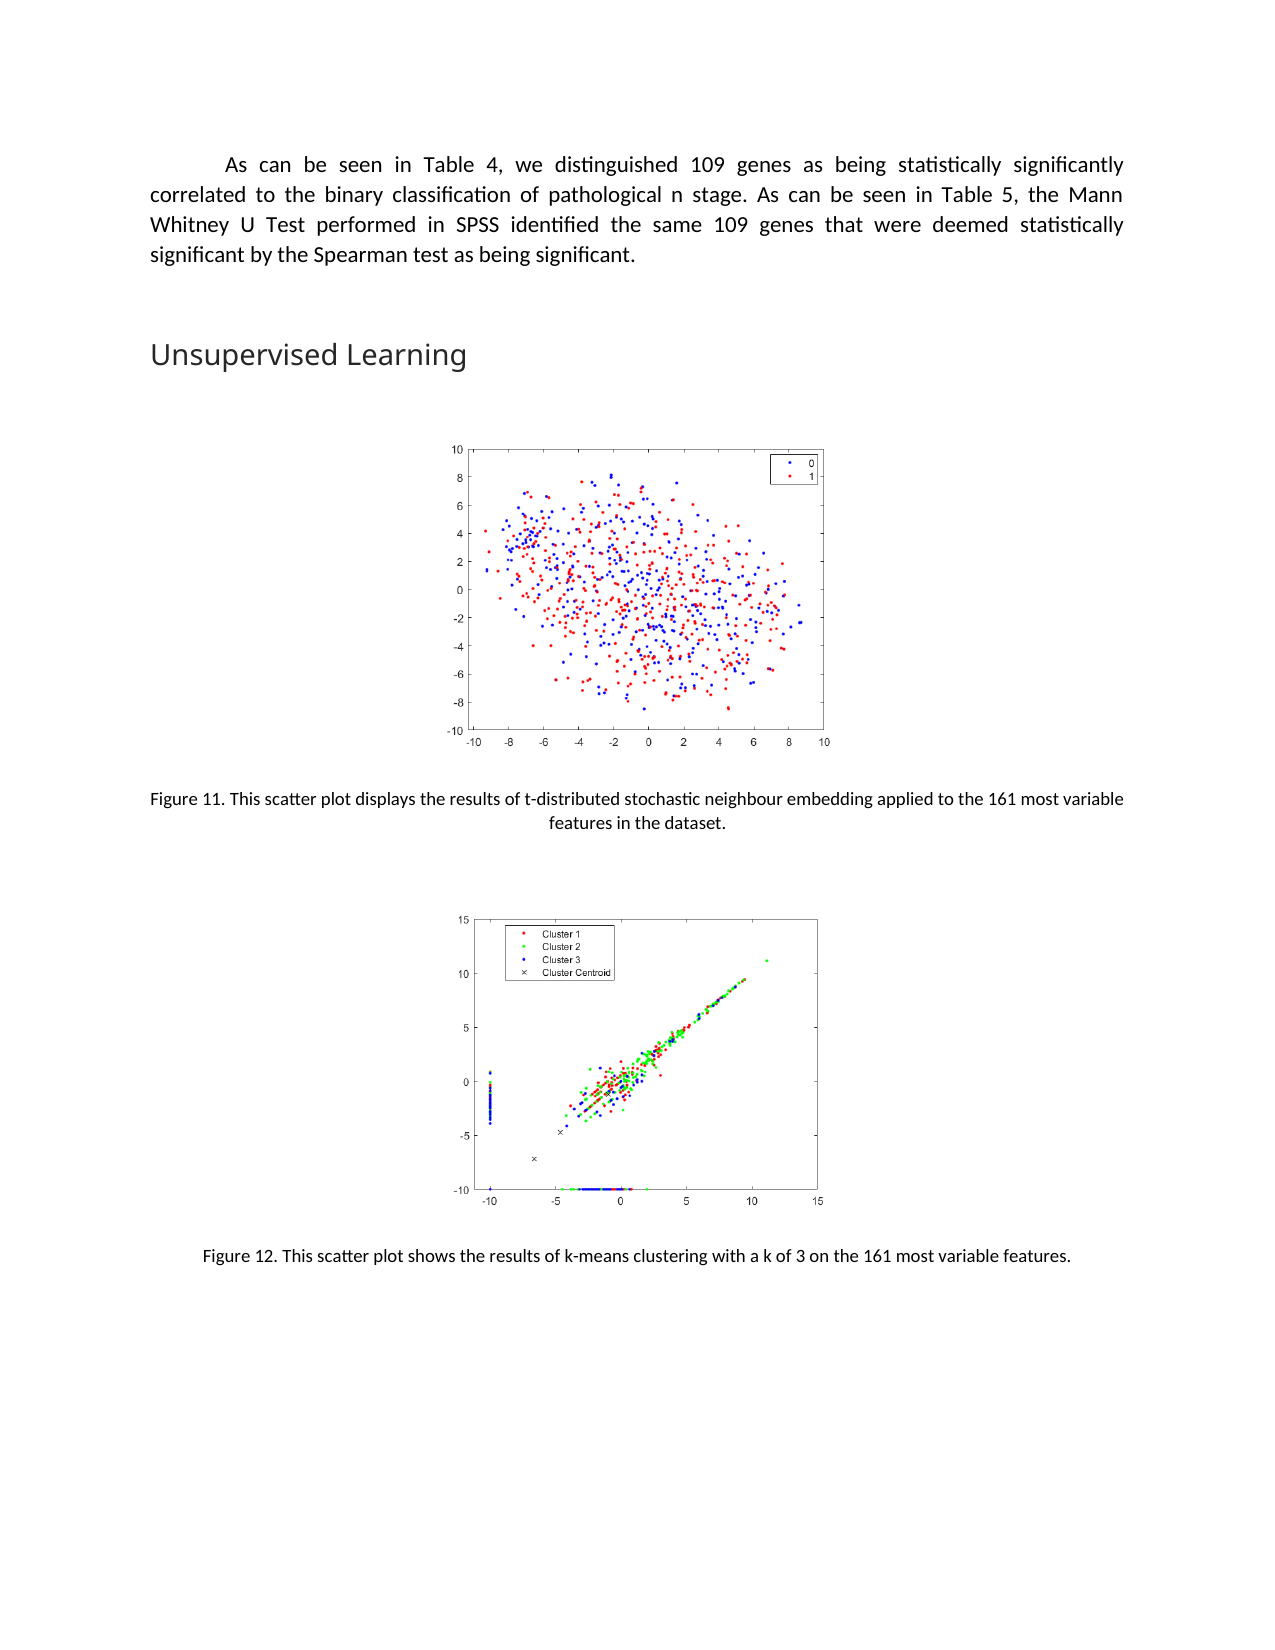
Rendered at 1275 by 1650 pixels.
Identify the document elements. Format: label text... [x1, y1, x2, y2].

picture [416, 894, 859, 1226]
text Figure 11. This scatter plot displays the results of t-distributed stochastic neighbour embedding applied to the 161 most variable features in the dataset. [150, 787, 1125, 834]
text As can be seen in Table 4, we distinguished 109 genes as being statistically significantly correlated to the binary classification of pathological n stage. As can be seen in Table 5, the Mann Whitney U Test performed in SPSS identified the same 109 genes that were deemed statistically significant by the Spearman test as being significant. [150, 150, 1125, 269]
subtitle Unsupervised Learning [150, 334, 1125, 374]
picture [408, 424, 867, 768]
text Figure 12. This scatter plot shows the results of k-means clustering with a k of 3 on the 161 most variable features. [150, 1244, 1125, 1267]
